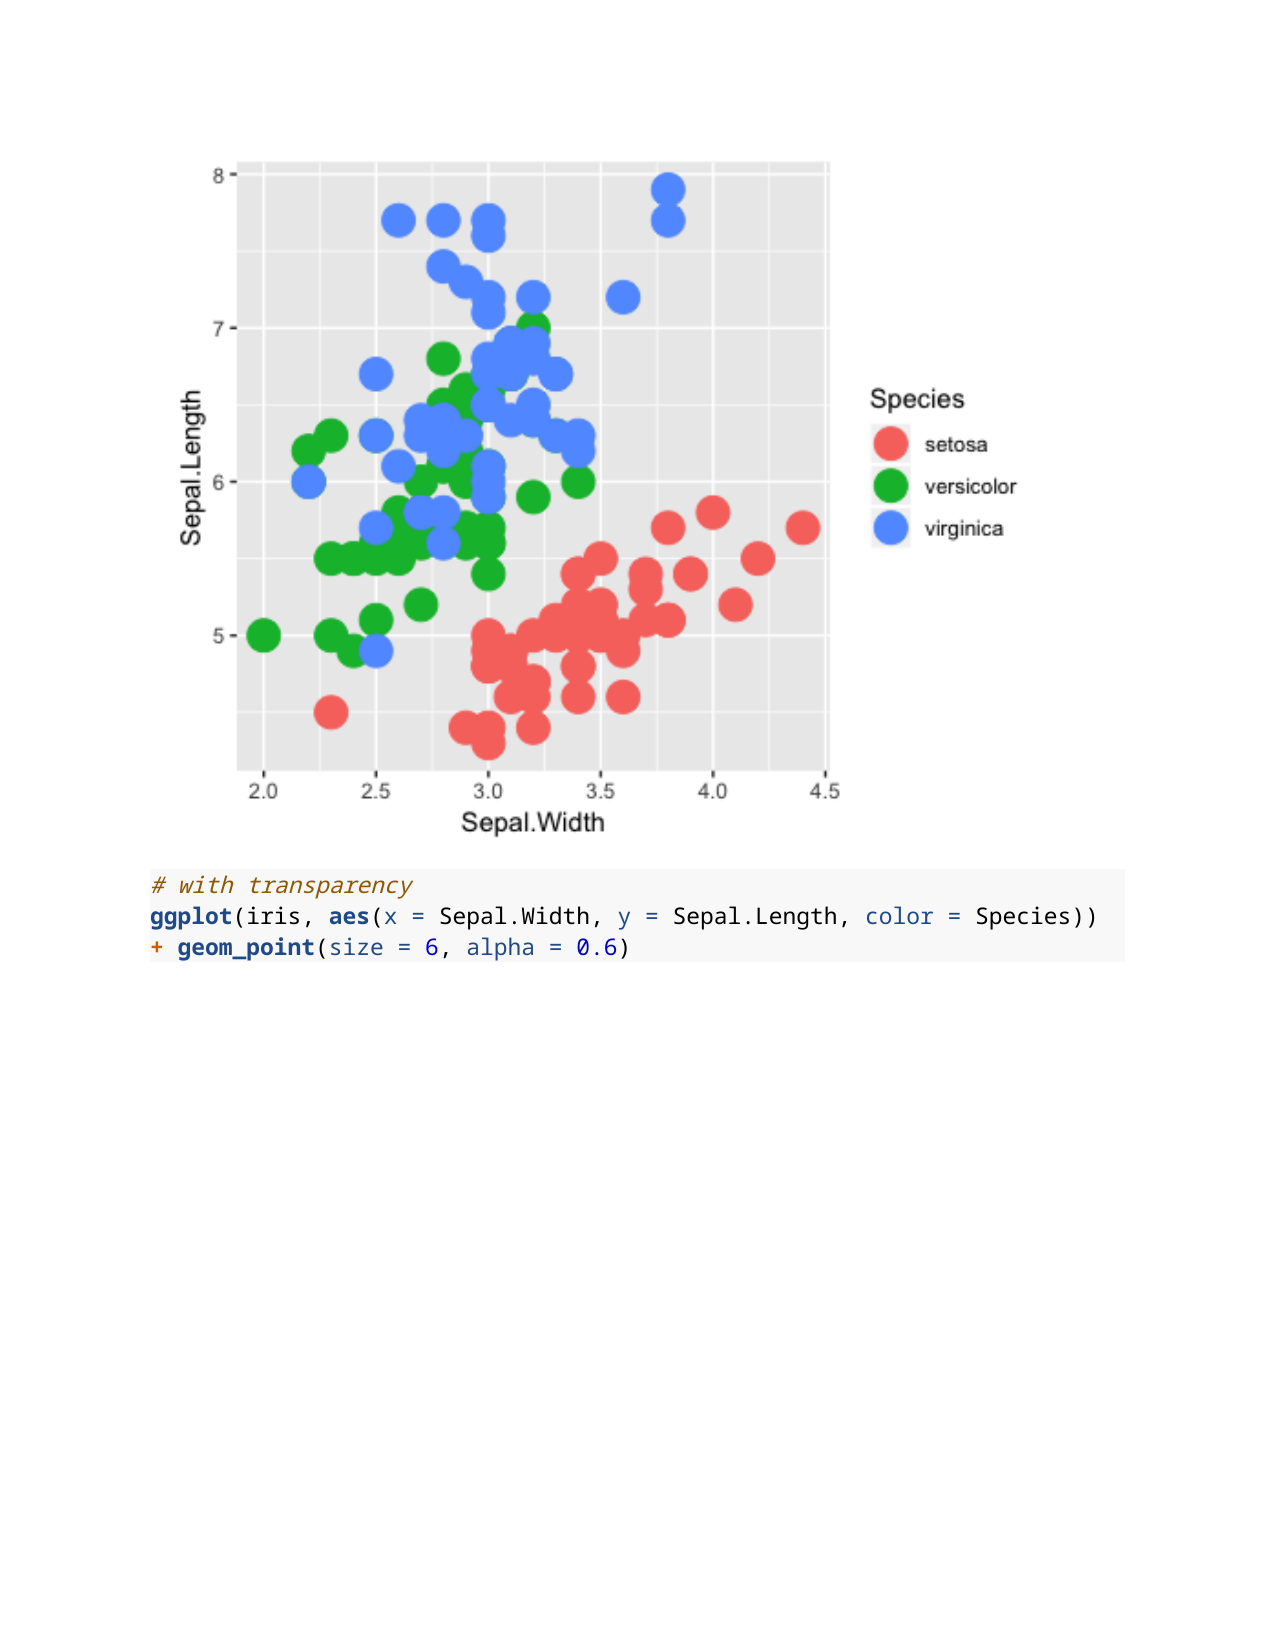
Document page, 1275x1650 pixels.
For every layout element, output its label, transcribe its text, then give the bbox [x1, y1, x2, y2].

picture [168, 150, 1044, 850]
text # with transparency ggplot(iris, aes(x = Sepal.Width, y = Sepal.Length, color = Species)) + geom_point(size = 6, alpha = 0.6) [411, 869, 1125, 962]
